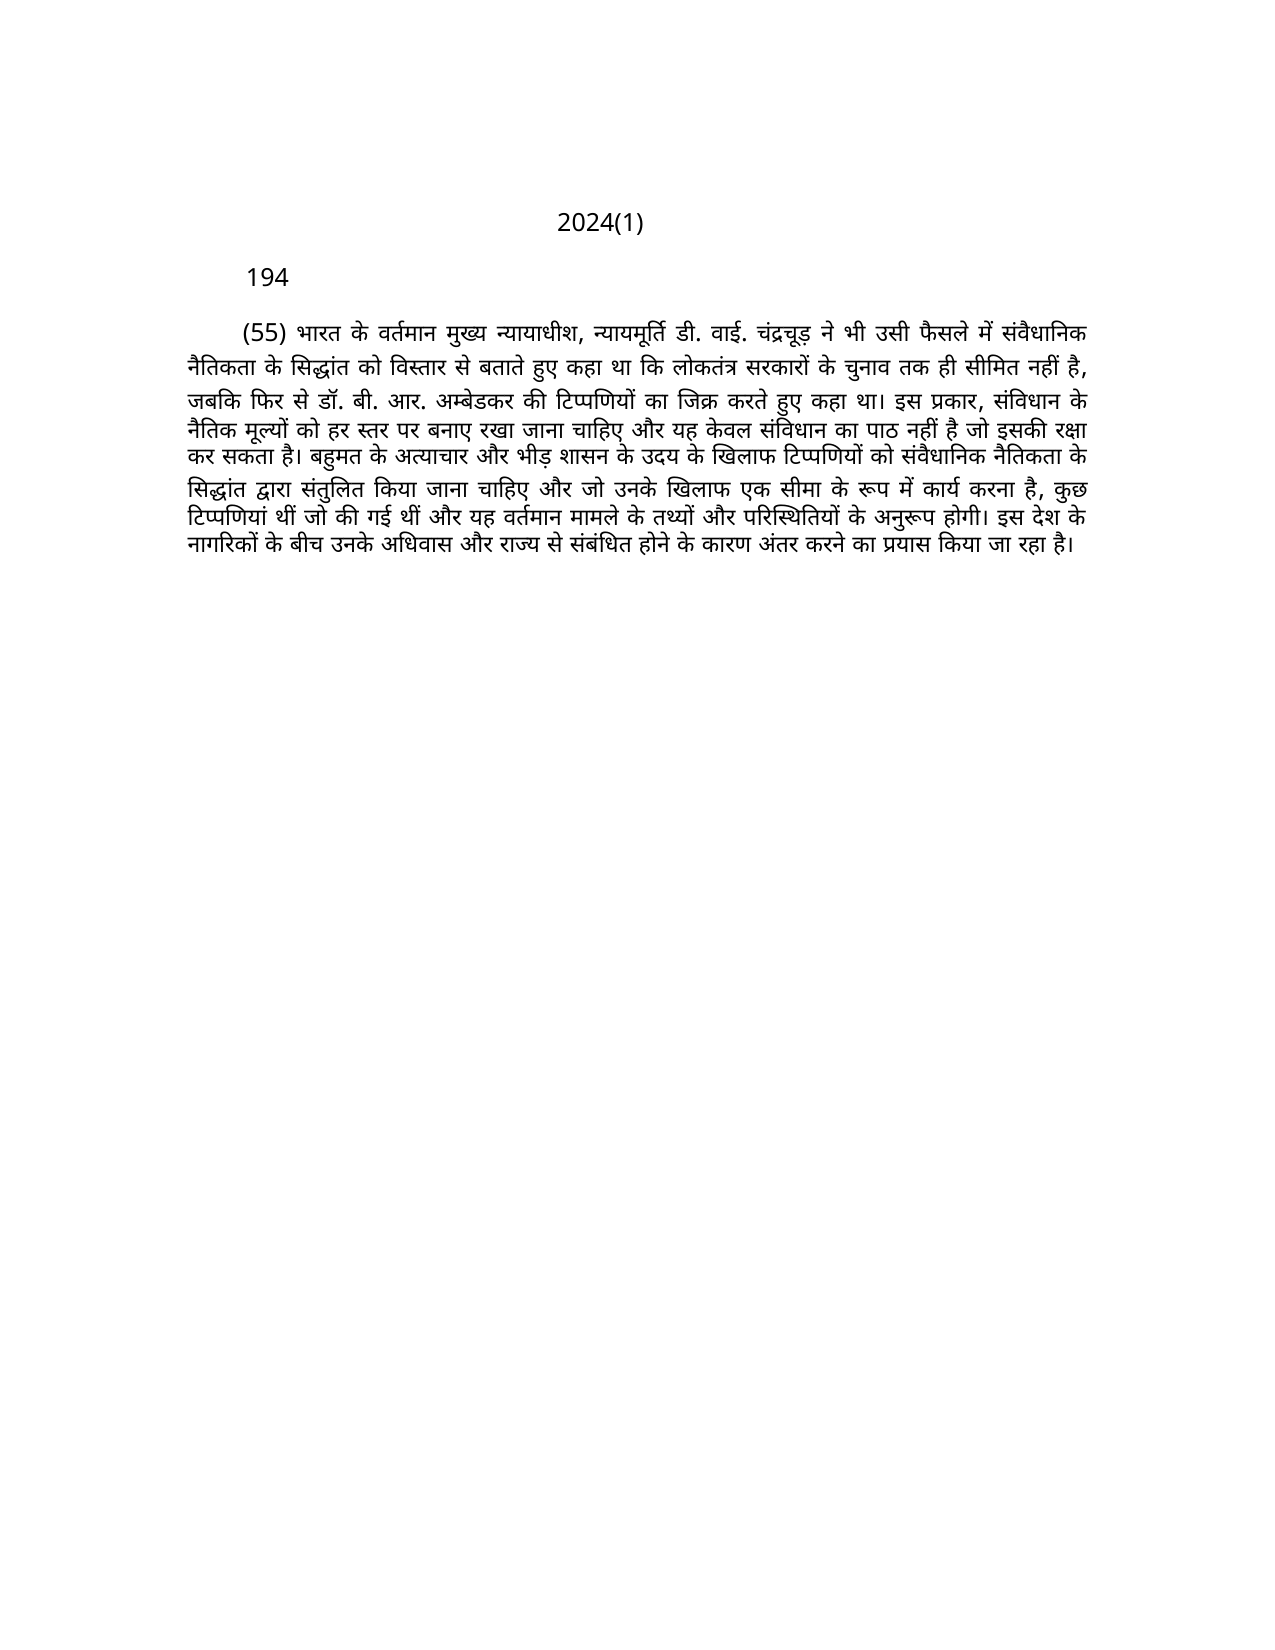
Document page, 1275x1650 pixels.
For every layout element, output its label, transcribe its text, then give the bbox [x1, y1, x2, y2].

text 194 [187, 260, 1087, 294]
text 2024(1) [187, 205, 1087, 239]
text (55) भारत के वर्तमान मुख्य न्यायाधीश, न्यायमूर्ति डी. वाई. चंद्रचूड़ ने भी उसी फैसले में संवैधानिक नैतिकता के सिद्धांत को विस्तार से बताते हुए कहा था कि लोकतंत्र सरकारों के चुनाव तक ही सीमित नहीं है, जबकि फिर से डॉ. बी. आर. अम्बेडकर की टिप्पणियों का जिक्र करते हुए कहा था। इस प्रकार, संविधान के नैतिक मूल्यों को हर स्तर पर बनाए रखा जाना चाहिए और यह केवल संविधान का पाठ नहीं है जो इसकी रक्षा कर सकता है। बहुमत के अत्याचार और भीड़ शासन के उदय के खिलाफ टिप्पणियों को संवैधानिक नैतिकता के सिद्धांत द्वारा संतुलित किया जाना चाहिए और जो उनके खिलाफ एक सीमा के रूप में कार्य करना है, कुछ टिप्पणियां थीं जो की गई थीं और यह वर्तमान मामले के तथ्यों और परिस्थितियों के अनुरूप होगी। इस देश के नागरिकों के बीच उनके अधिवास और राज्य से संबंधित होने के कारण अंतर करने का प्रयास किया जा रहा है। [187, 315, 1087, 558]
